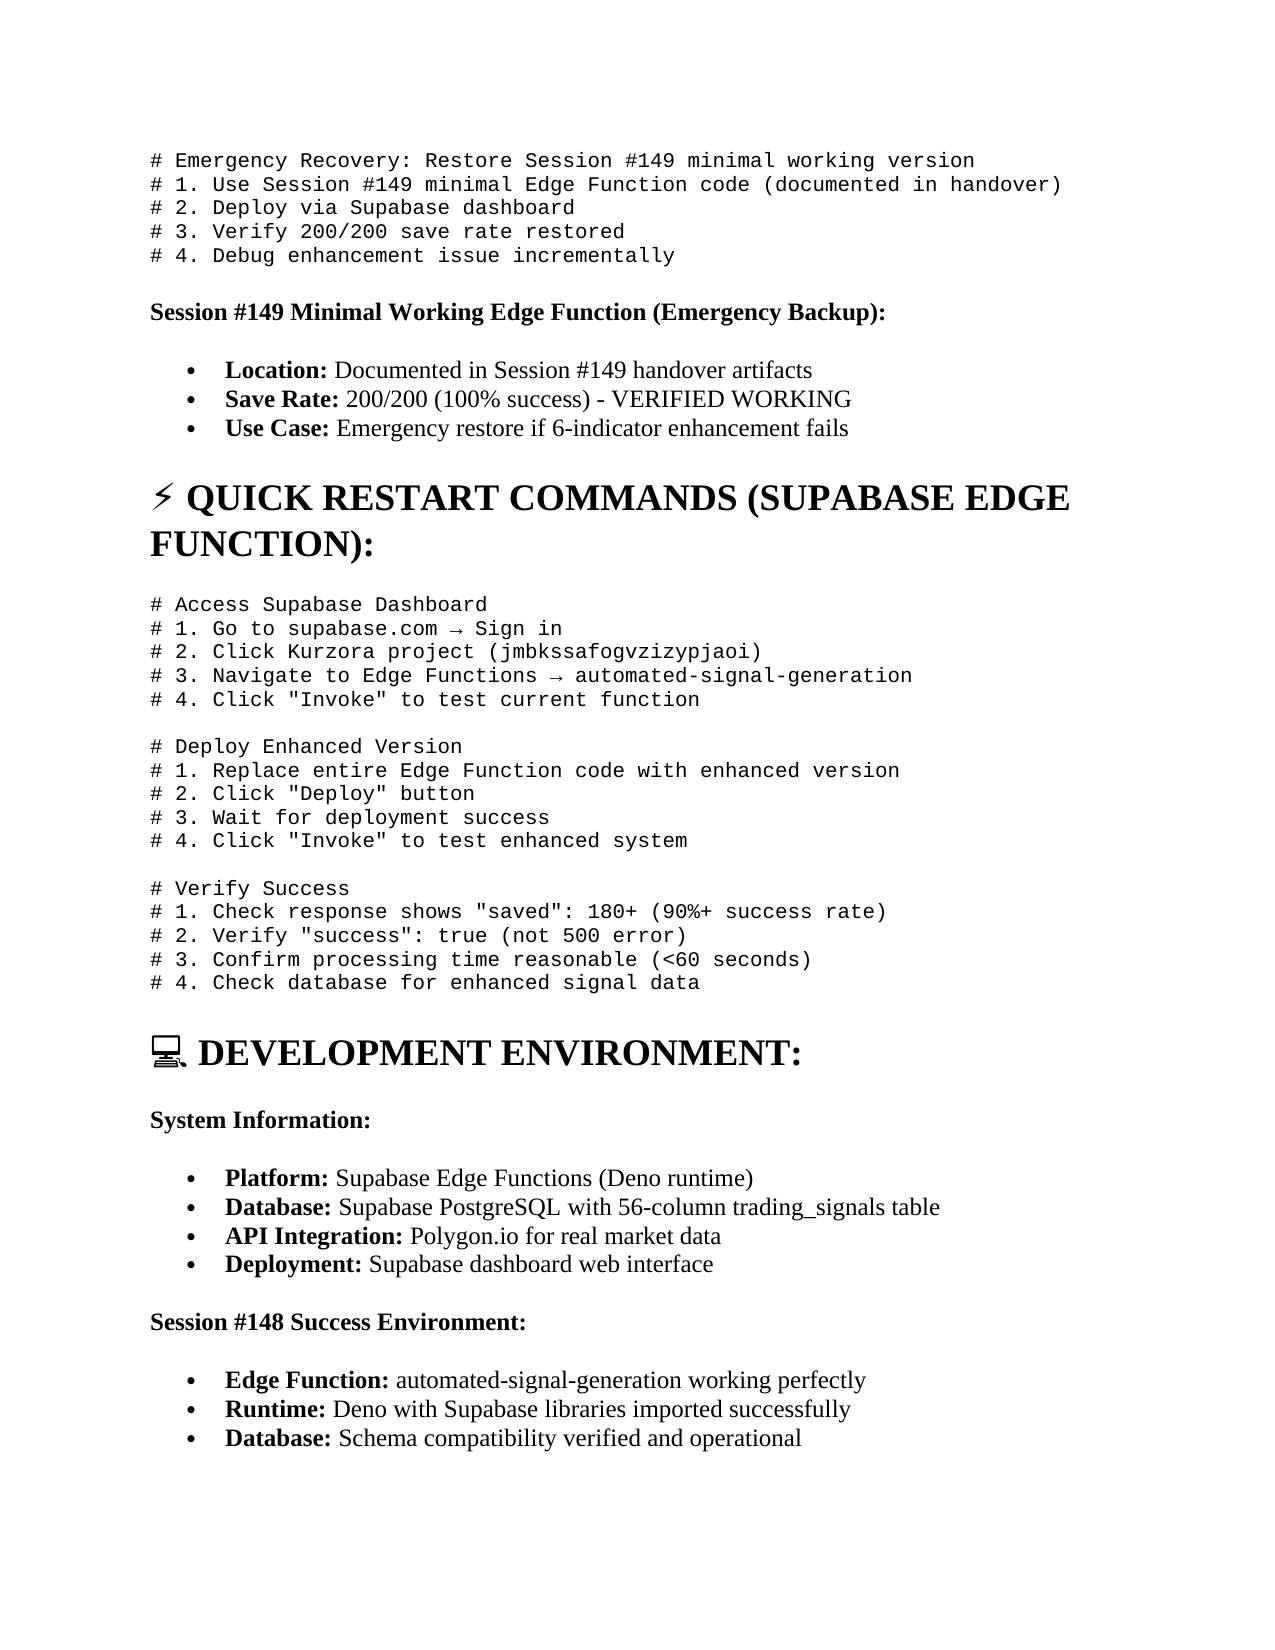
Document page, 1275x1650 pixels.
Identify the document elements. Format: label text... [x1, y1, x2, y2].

text # 2. Deploy via Supabase dashboard [150, 197, 1125, 221]
text Session #149 Minimal Working Edge Function (Emergency Backup): [150, 297, 1125, 326]
text # Verify Success [150, 878, 1125, 901]
text # 1. Replace entire Edge Function code with enhanced version [150, 759, 1125, 783]
list Database: Schema compatibility verified and operational [187, 1423, 1125, 1452]
list Location: Documented in Session #149 handover artifacts [187, 355, 1125, 384]
text # 1. Use Session #149 minimal Edge Function code (documented in handover) [150, 174, 1125, 197]
text 💻 DEVELOPMENT ENVIRONMENT: [150, 1025, 1125, 1076]
text # 4. Debug enhancement issue incrementally [150, 244, 1125, 268]
text # Access Supabase Dashboard [150, 594, 1125, 618]
text System Information: [150, 1105, 1125, 1134]
list Deployment: Supabase dashboard web interface [187, 1249, 1125, 1278]
list Edge Function: automated-signal-generation working perfectly [187, 1365, 1125, 1394]
text # 3. Wait for deployment success [150, 807, 1125, 831]
text # Emergency Recovery: Restore Session #149 minimal working version [150, 150, 1125, 174]
list Platform: Supabase Edge Functions (Deno runtime) [187, 1163, 1125, 1192]
text # 4. Click "Invoke" to test enhanced system [150, 831, 1125, 854]
list Save Rate: 200/200 (100% success) - VERIFIED WORKING [187, 384, 1125, 413]
text # 3. Confirm processing time reasonable (<60 seconds) [150, 949, 1125, 972]
text ⚡ QUICK RESTART COMMANDS (SUPABASE EDGE FUNCTION): [150, 471, 1125, 565]
text # 4. Click "Invoke" to test current function [150, 689, 1125, 712]
list API Integration: Polygon.io for real market data [187, 1221, 1125, 1249]
list Use Case: Emergency restore if 6-indicator enhancement fails [187, 413, 1125, 442]
text Session #148 Success Environment: [150, 1307, 1125, 1336]
text # 2. Verify "success": true (not 500 error) [150, 925, 1125, 949]
text # 3. Navigate to Edge Functions → automated-signal-generation [150, 665, 1125, 689]
text # 4. Check database for enhanced signal data [150, 972, 1125, 996]
text # 3. Verify 200/200 save rate restored [150, 221, 1125, 244]
text # 1. Check response shows "saved": 180+ (90%+ success rate) [150, 901, 1125, 925]
text # 2. Click Kurzora project (jmbkssafogvzizypjaoi) [150, 641, 1125, 665]
text # 1. Go to supabase.com → Sign in [150, 618, 1125, 641]
text # 2. Click "Deploy" button [150, 783, 1125, 807]
list Database: Supabase PostgreSQL with 56-column trading_signals table [187, 1192, 1125, 1221]
text # Deploy Enhanced Version [150, 736, 1125, 759]
list Runtime: Deno with Supabase libraries imported successfully [187, 1394, 1125, 1423]
